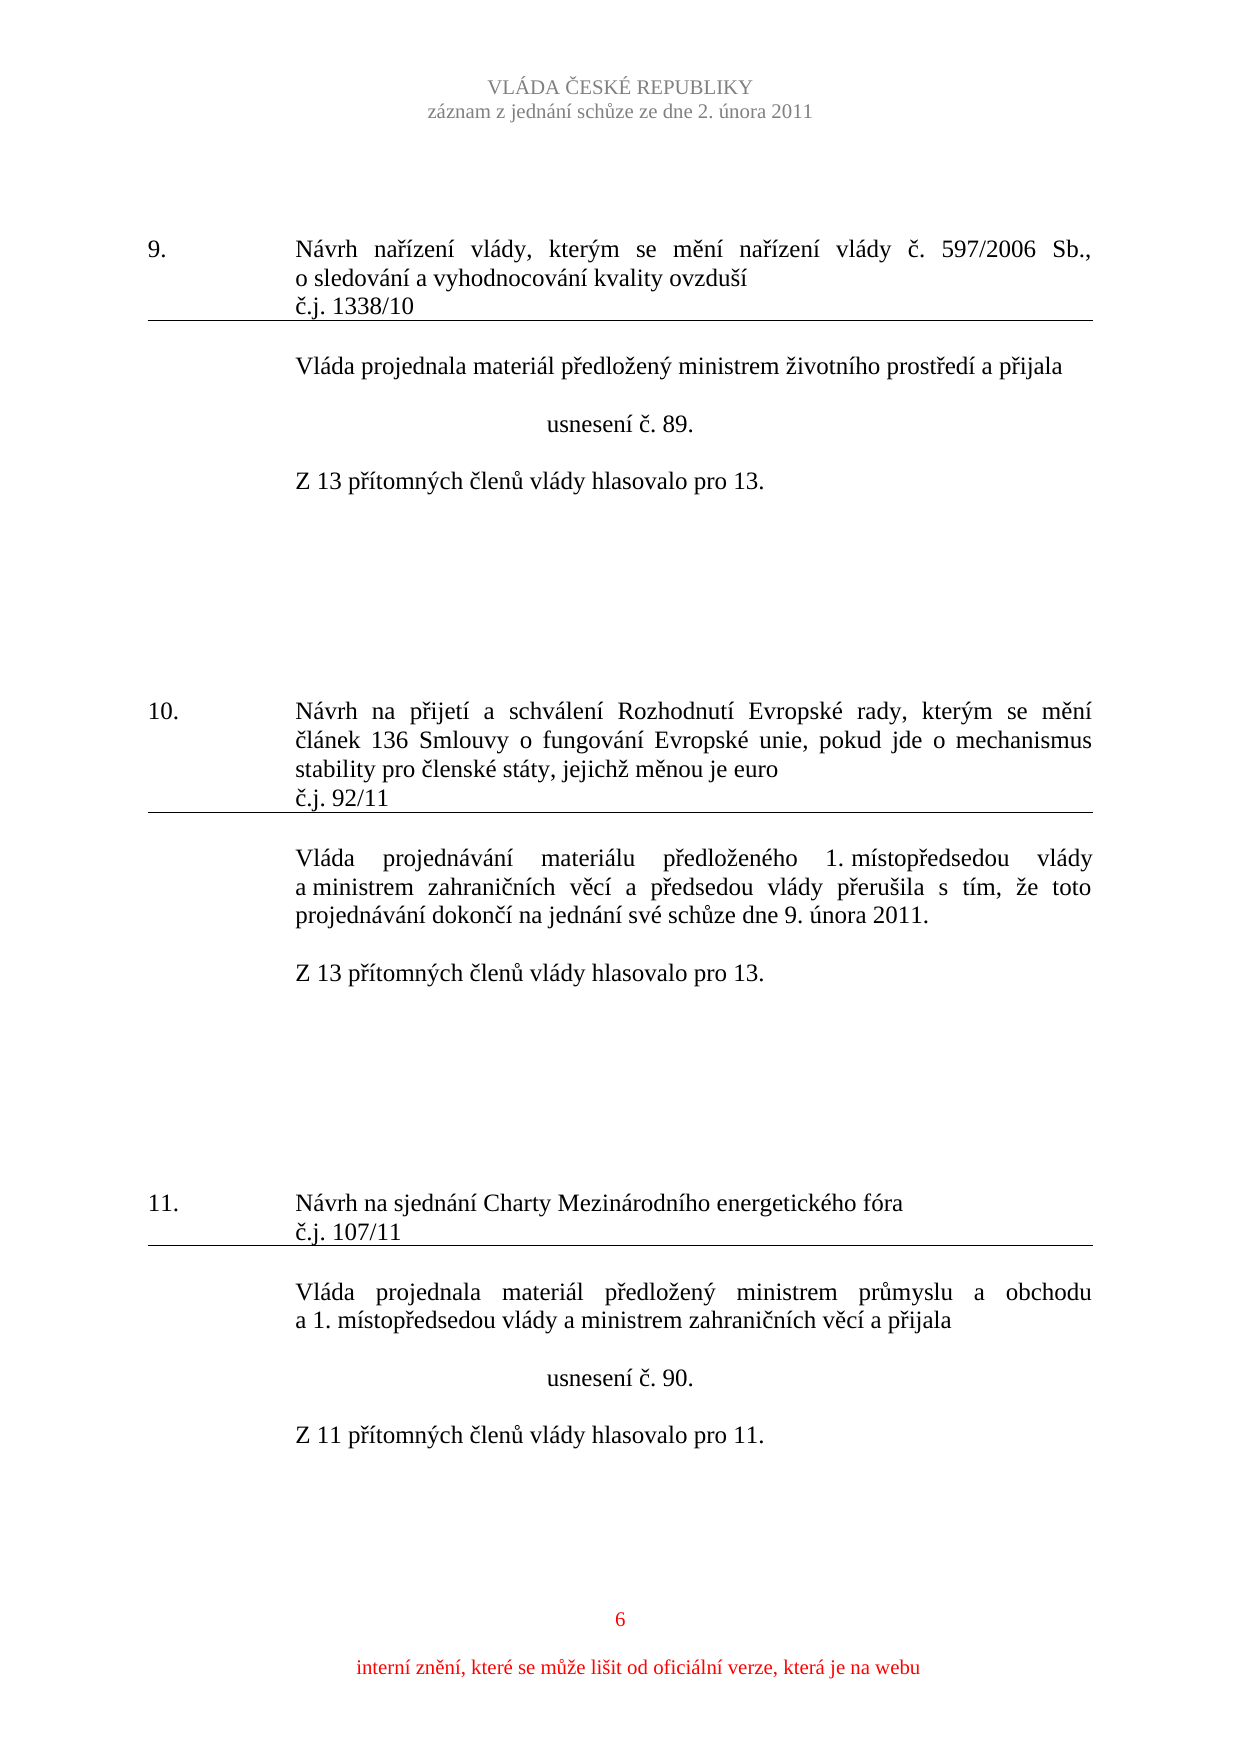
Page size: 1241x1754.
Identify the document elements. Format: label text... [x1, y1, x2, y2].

text č.j. 107/11 [148, 1217, 1093, 1245]
text 10. Návrh na přijetí a schválení Rozhodnutí Evropské rady, kterým se mění článek 136 Smlouvy o fungování Evropské unie, pokud jde o mechanismus stability pro členské státy, jejichž měnou je euro [148, 696, 1093, 783]
text 9. Návrh nařízení vlády, kterým se mění nařízení vlády č. 597/2006 Sb., o sledování a vyhodnocování kvality ovzduší [148, 234, 1093, 291]
text Vláda projednala materiál předložený ministrem průmyslu a obchodu a 1. místopředsedou vlády a ministrem zahraničních věcí a přijala [148, 1277, 1093, 1334]
text Z 13 přítomných členů vlády hlasovalo pro 13. [148, 958, 1093, 987]
text Vláda projednala materiál předložený ministrem životního prostředí a přijala [148, 351, 1093, 380]
text usnesení č. 90. [148, 1363, 1093, 1392]
text 11. Návrh na sjednání Charty Mezinárodního energetického fóra [148, 1188, 1093, 1217]
text Vláda projednávání materiálu předloženého 1. místopředsedou vlády a ministrem zahraničních věcí a předsedou vlády přerušila s tím, že toto projednávání dokončí na jednání své schůze dne 9. února 2011. [148, 843, 1093, 929]
text č.j. 92/11 [148, 783, 1093, 811]
text Z 13 přítomných členů vlády hlasovalo pro 13. [148, 466, 1093, 495]
text usnesení č. 89. [148, 409, 1093, 438]
text č.j. 1338/10 [148, 291, 1093, 320]
text Z 11 přítomných členů vlády hlasovalo pro 11. [148, 1420, 1093, 1449]
